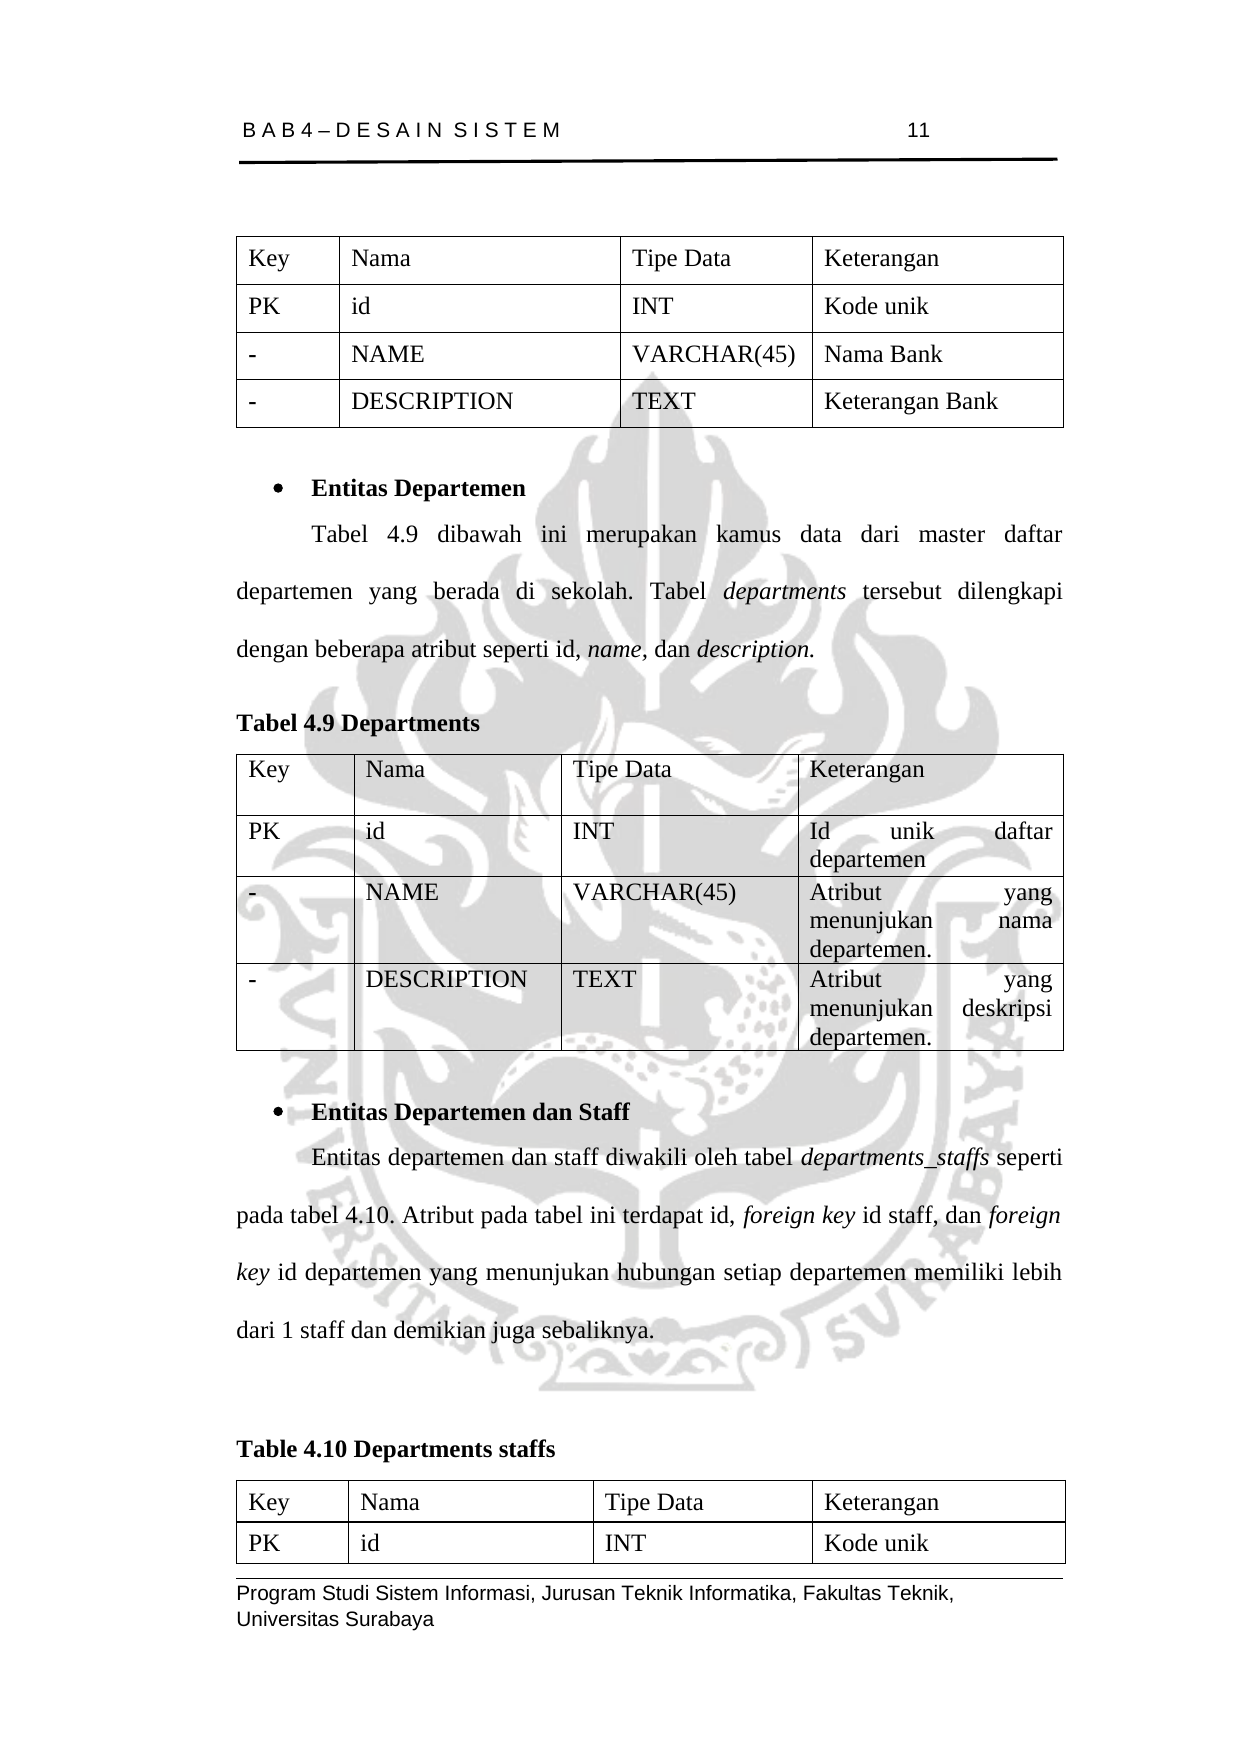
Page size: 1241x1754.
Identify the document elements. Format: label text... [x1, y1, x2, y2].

table_cell VARCHAR(45) [621, 333, 812, 379]
text Tabel 4.9 dibawah ini merupakan kamus data dari master daftar departemen yang berada di sekolah. Tabel departments tersebut dilengkapi dengan beberapa atribut seperti id, name, dan description. [236, 519, 1063, 663]
text Tabel 4.9 Departments [236, 708, 1063, 737]
table_cell Kode unik [813, 1523, 1065, 1563]
table_cell Keterangan Bank [813, 380, 1063, 427]
table_cell NAME [355, 877, 561, 963]
table_header Nama [340, 237, 620, 284]
table_cell INT [621, 285, 812, 332]
table_cell id [349, 1523, 593, 1563]
table_cell TEXT [562, 964, 798, 1050]
table_cell PK [237, 285, 339, 332]
table_cell DESCRIPTION [340, 380, 620, 427]
list Entitas Departemen dan Staff [274, 1097, 1063, 1126]
list Entitas Departemen [274, 473, 1063, 502]
table_header Key [237, 1481, 348, 1521]
table_cell Kode unik [813, 285, 1063, 332]
table_header Tipe Data [621, 237, 812, 284]
table_header Key [237, 237, 339, 284]
table_cell TEXT [621, 380, 812, 427]
table_cell PK [237, 816, 354, 876]
table_cell Atribut yang menunjukan nama departemen. [799, 877, 1063, 963]
table_header Keterangan [813, 237, 1063, 284]
table_cell - [237, 964, 354, 1050]
text Table 4.10 Departments staffs [236, 1434, 1063, 1463]
table_cell - [237, 380, 339, 427]
table_header Tipe Data [562, 755, 798, 815]
table_cell DESCRIPTION [355, 964, 561, 1050]
table_header Nama [349, 1481, 593, 1521]
table_header Key [237, 755, 354, 815]
table_cell Atribut yang menunjukan deskripsi departemen. [799, 964, 1063, 1050]
table_header Nama [355, 755, 561, 815]
table_cell Id unik daftar departemen [799, 816, 1063, 876]
table_header Tipe Data [594, 1481, 812, 1521]
table_cell id [340, 285, 620, 332]
table_cell VARCHAR(45) [562, 877, 798, 963]
table_cell - [237, 333, 339, 379]
table_header Keterangan [813, 1481, 1065, 1521]
table_cell NAME [340, 333, 620, 379]
table_cell Nama Bank [813, 333, 1063, 379]
table_cell INT [562, 816, 798, 876]
table_cell INT [594, 1523, 812, 1563]
text Entitas departemen dan staff diwakili oleh tabel departments_staffs seperti pada tabel 4.10. Atribut pada tabel ini terdapat id, foreign key id staff, dan foreign key id departemen yang menunjukan hubungan setiap departemen memiliki lebih dari 1 staff dan demikian juga sebaliknya. [236, 1142, 1063, 1343]
table_cell - [237, 877, 354, 963]
table_cell id [355, 816, 561, 876]
table_cell PK [237, 1523, 348, 1563]
table_header Keterangan [799, 755, 1063, 815]
